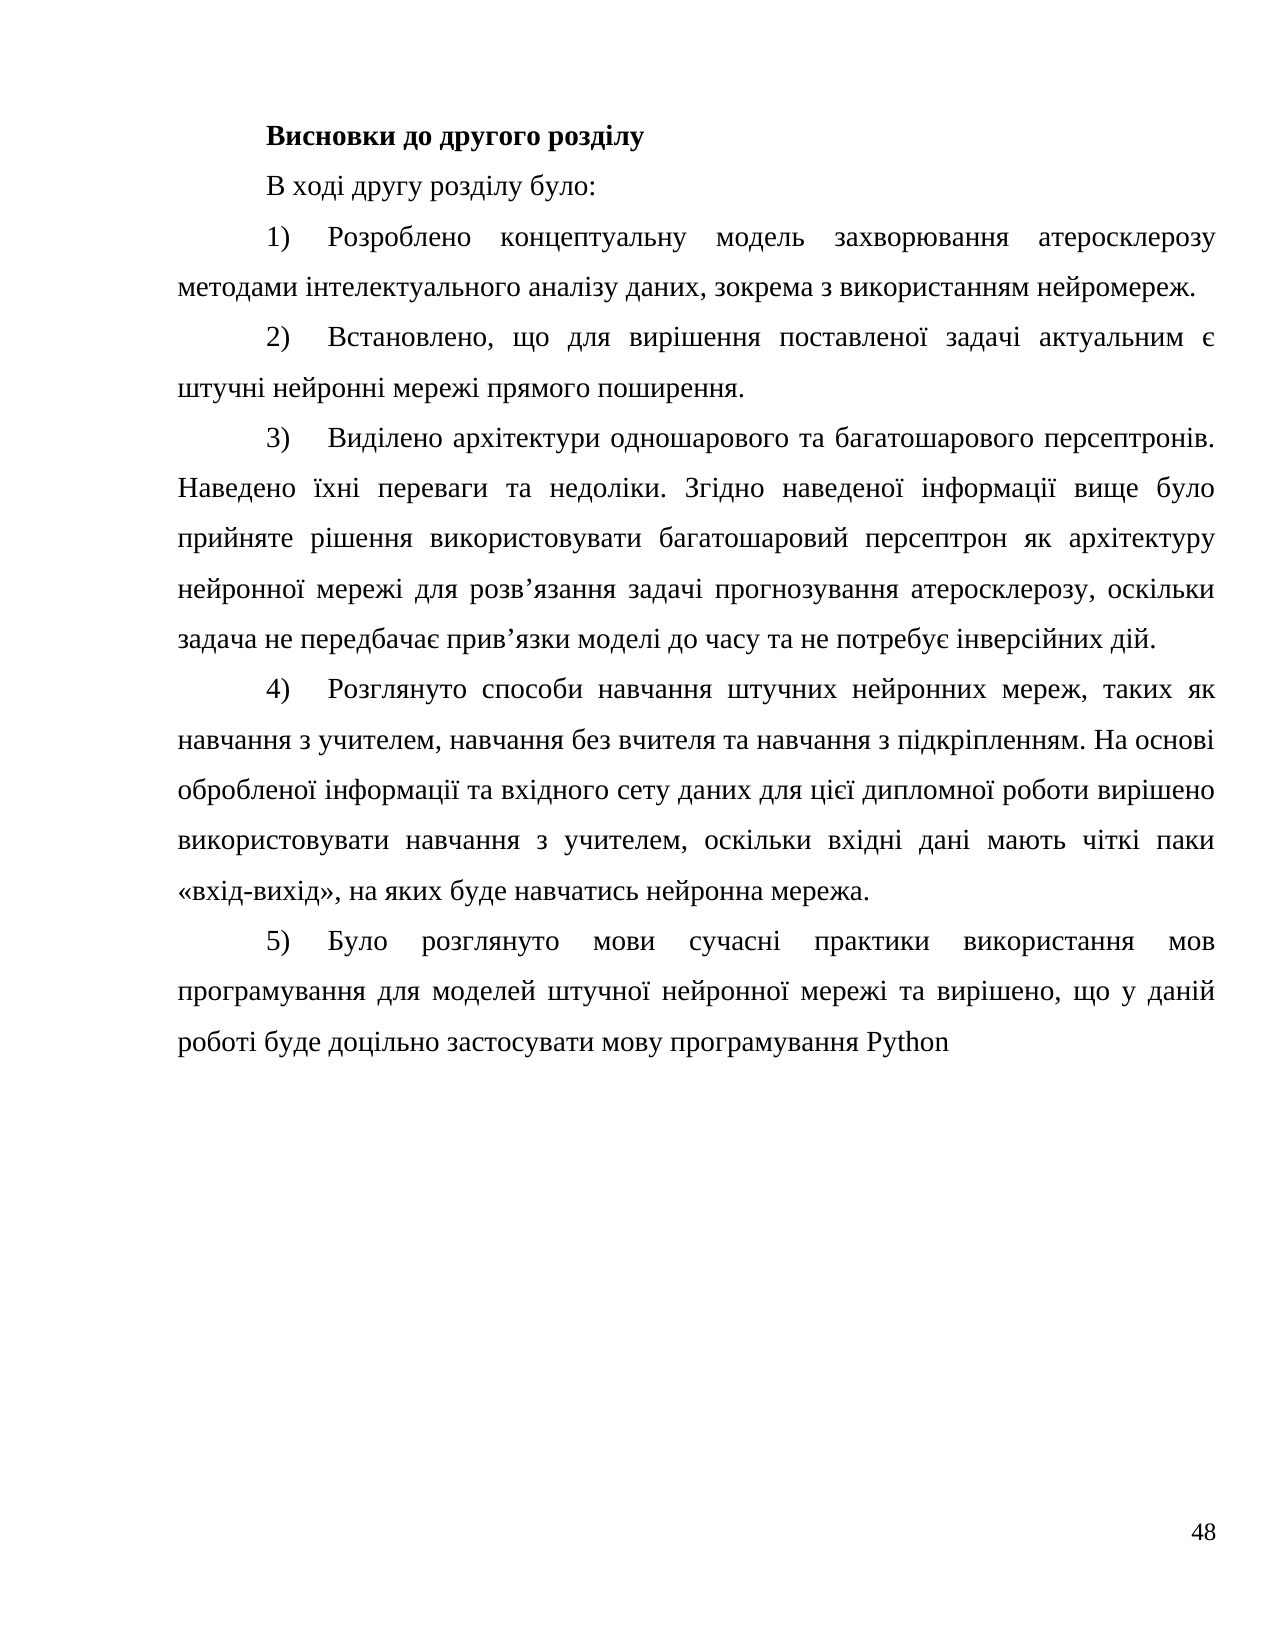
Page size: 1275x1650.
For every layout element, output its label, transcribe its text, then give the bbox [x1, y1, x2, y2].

list Розроблено концептуальну модель захворювання атеросклерозу методами інтелектуального аналізу даних, зокрема з використанням нейромереж. [177, 219, 1216, 303]
list Розглянуто способи навчання штучних нейронних мереж, таких як навчання з учителем, навчання без вчителя та навчання з підкріпленням. На основі обробленої інформації та вхідного сету даних для цієї дипломної роботи вирішено використовувати навчання з учителем, оскільки вхідні дані мають чіткі паки «вхід-вихід», на яких буде навчатись нейронна мережа. [177, 672, 1216, 906]
list Виділено архітектури одношарового та багатошарового персептронів. Наведено їхні переваги та недоліки. Згідно наведеної інформації вище було прийняте рішення використовувати багатошаровий персептрон як архітектуру нейронної мережі для розв’язання задачі прогнозування атеросклерозу, оскільки задача не передбачає прив’язки моделі до часу та не потребує інверсійних дій. [177, 420, 1216, 655]
text Висновки до другого розділу [177, 118, 1216, 152]
list Було розглянуто мови сучасні практики використання мов програмування для моделей штучної нейронної мережі та вирішено, що у даній роботі буде доцільно застосувати мову програмування Python [177, 923, 1216, 1057]
list Встановлено, що для вирішення поставленої задачі актуальним є штучні нейронні мережі прямого поширення. [177, 319, 1216, 403]
text В ході другу розділу було: [177, 168, 1216, 202]
